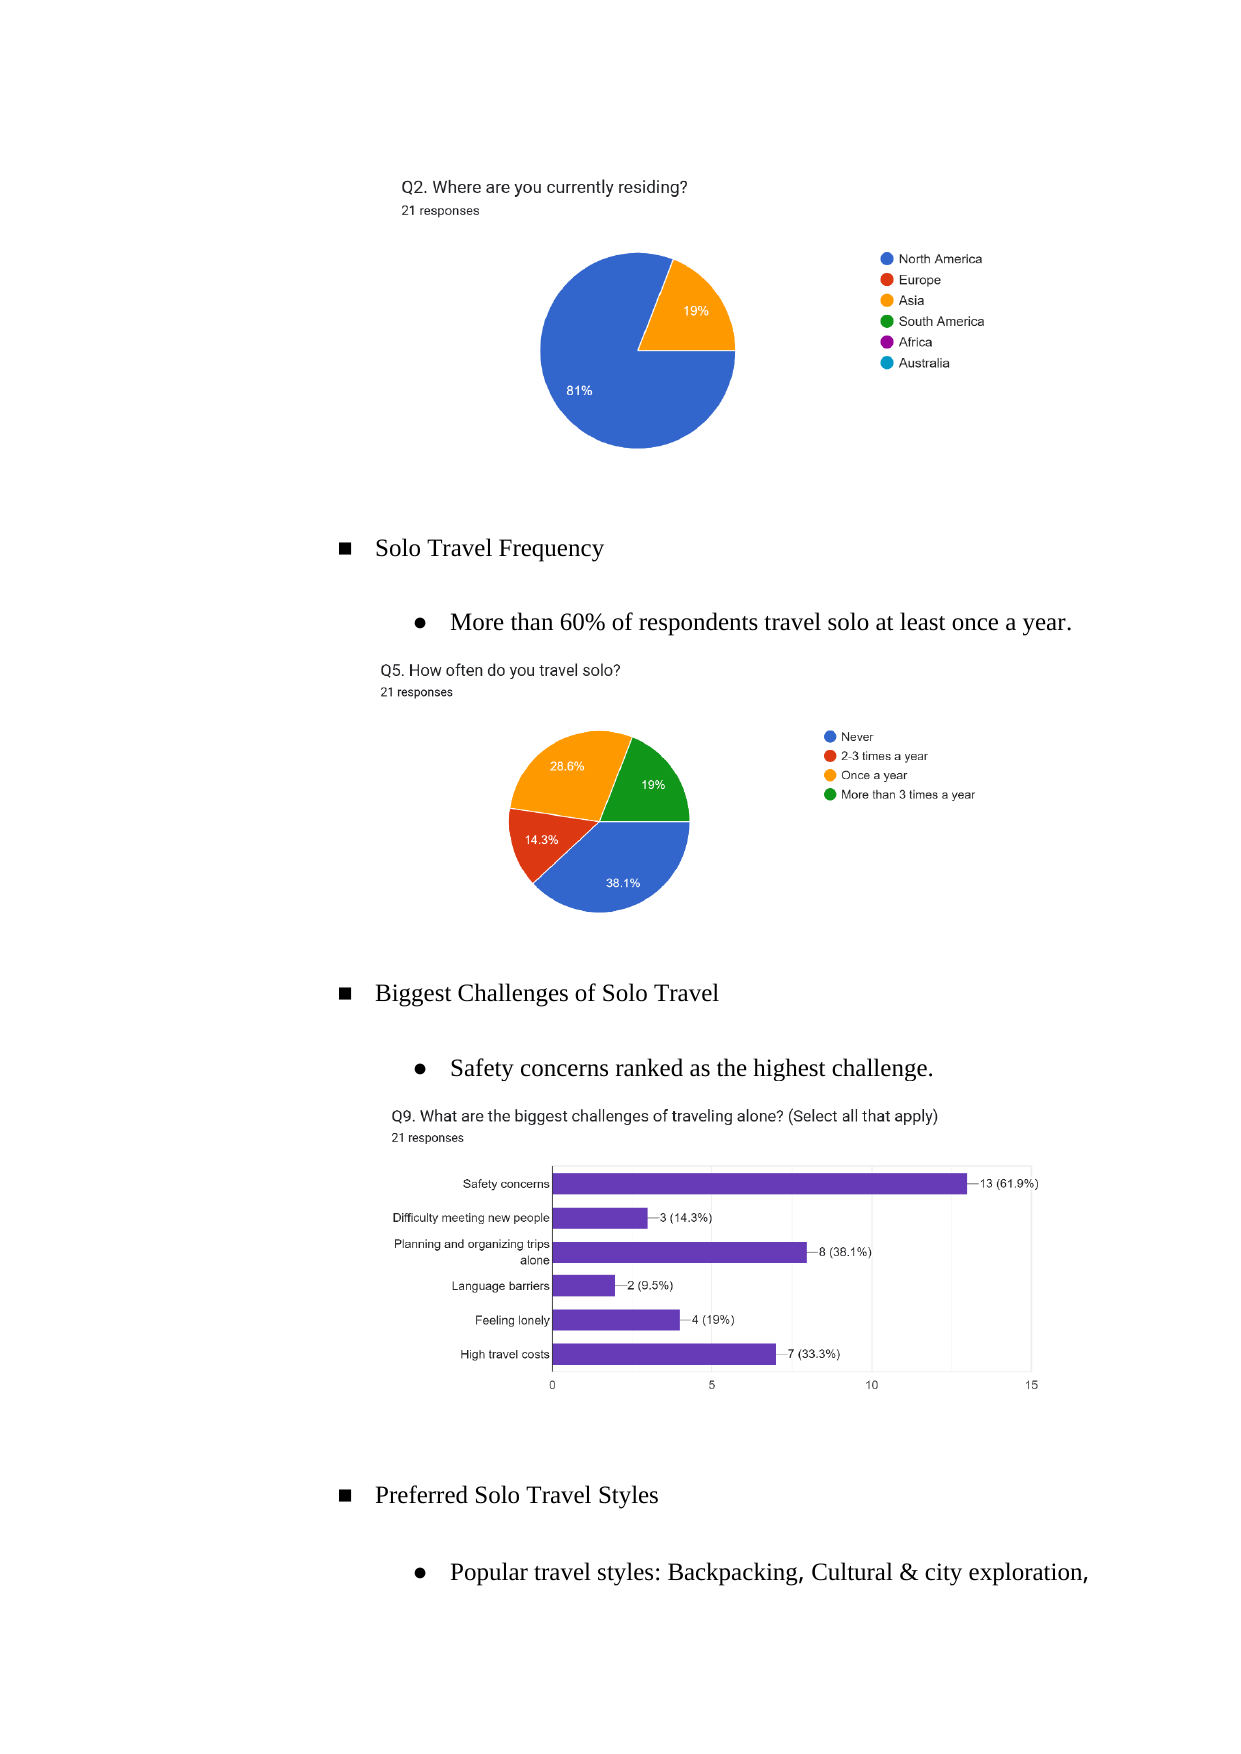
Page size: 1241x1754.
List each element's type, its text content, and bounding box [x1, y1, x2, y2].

list Biggest Challenges of Solo Travel [337, 978, 1090, 1007]
list Safety concerns ranked as the highest challenge. [412, 1053, 1090, 1081]
picture [375, 150, 1173, 486]
list Popular travel styles: Backpacking, Cultural & city exploration, [412, 1554, 1090, 1588]
list More than 60% of respondents travel solo at least once a year. [412, 607, 1090, 636]
picture [367, 1081, 1106, 1432]
picture [356, 636, 1095, 947]
list Solo Travel Frequency [337, 533, 1090, 562]
list Preferred Solo Travel Styles [337, 1480, 1090, 1508]
